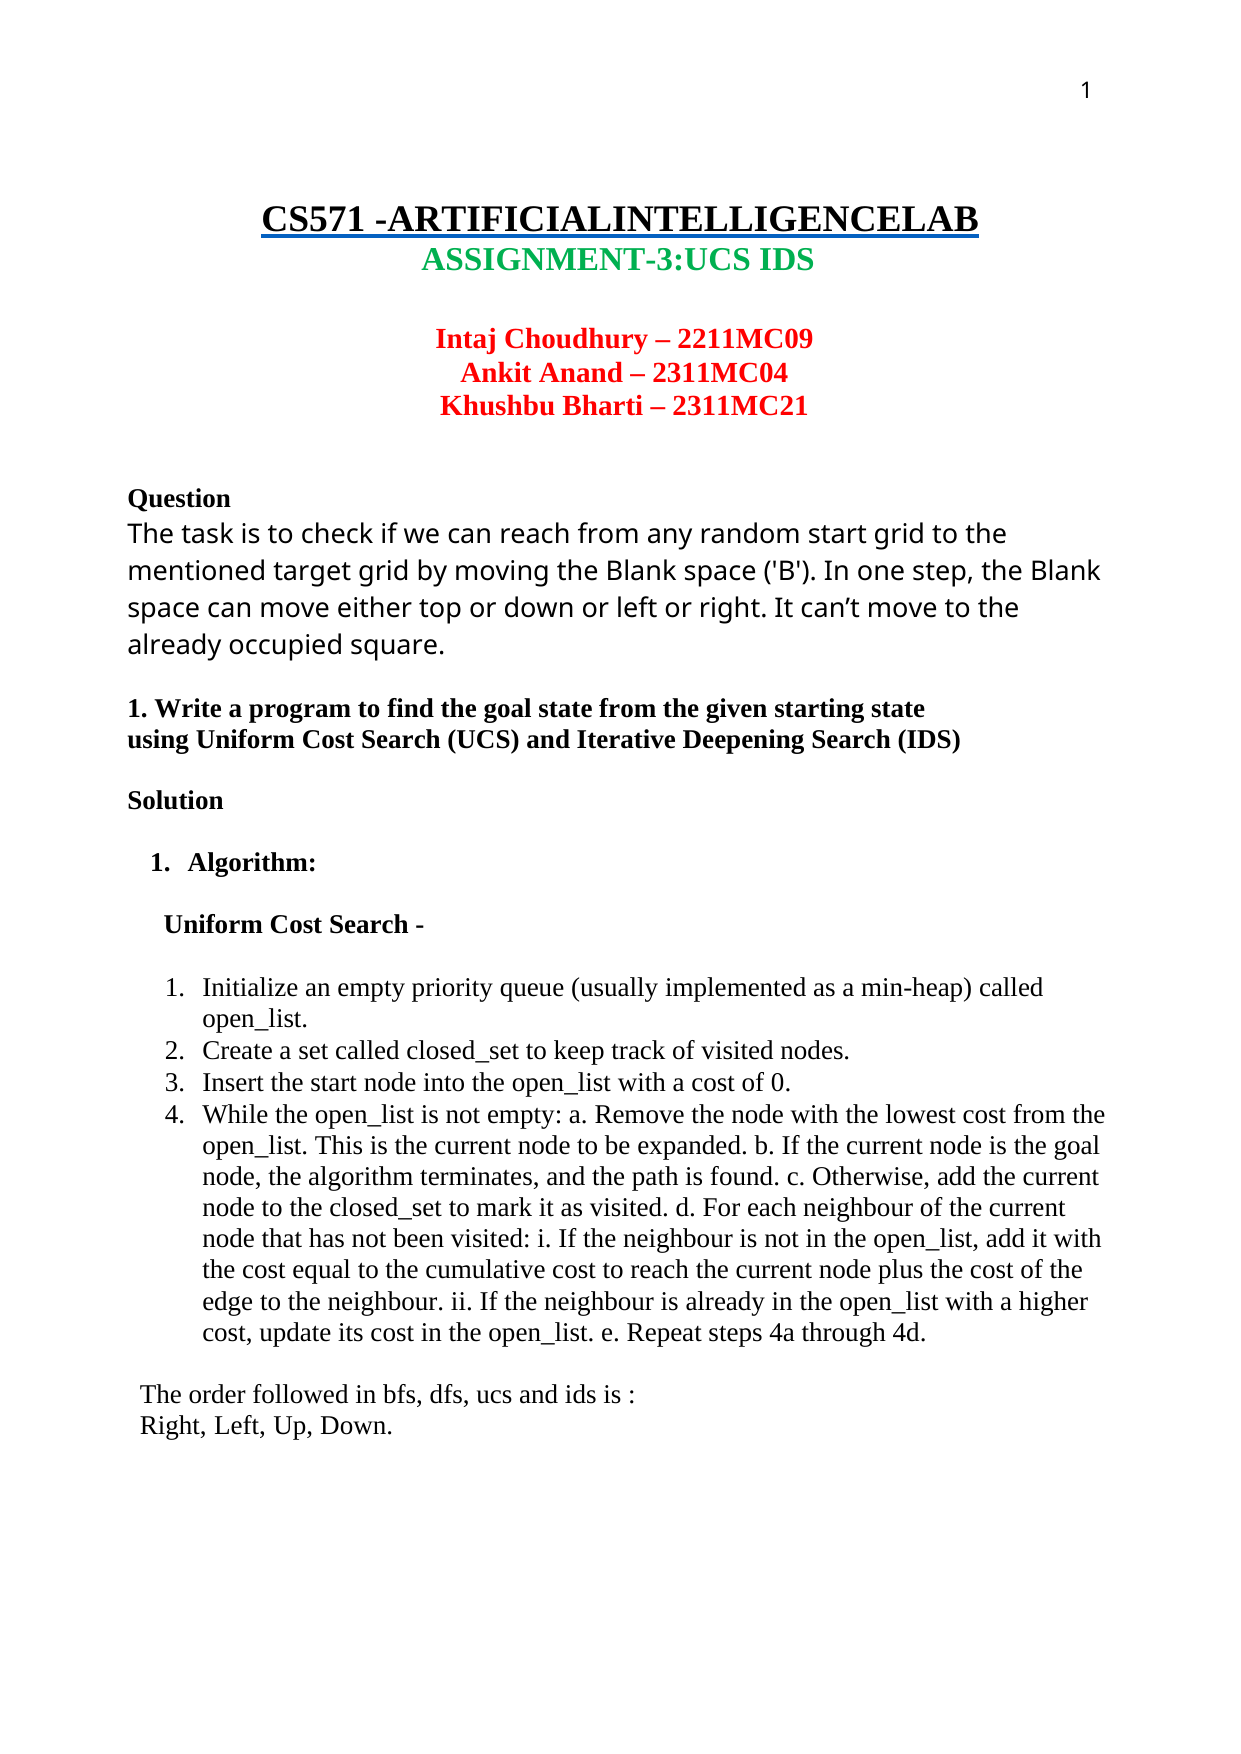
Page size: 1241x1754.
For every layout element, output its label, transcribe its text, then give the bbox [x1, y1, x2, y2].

text The task is to check if we can reach from any random start grid to the mentioned target grid by moving the Blank space ('B'). In one step, the Blank space can move either top or down or left or right. It can’t move to the already occupied square. [127, 514, 1121, 662]
list Create a set called closed_set to keep track of visited nodes. [164, 1034, 1121, 1065]
text The order followed in bfs, dfs, ucs and ids is : [139, 1378, 638, 1409]
text Intaj Choudhury – 2211MC09 [127, 321, 1121, 355]
subtitle ASSIGNMENT-3:UCS IDS [421, 240, 821, 278]
list Insert the start node into the open_list with a cost of 0. [164, 1066, 1121, 1097]
subtitle CS571 -ARTIFICIALINTELLIGENCELAB [259, 197, 981, 240]
text Solution [127, 784, 1121, 815]
list Initialize an empty priority queue (usually implemented as a min-heap) called open_list. [164, 971, 1121, 1033]
text Ankit Anand – 2311MC04 [127, 355, 1121, 388]
subtitle Uniform Cost Search - [150, 908, 1121, 939]
text Right, Left, Up, Down. [139, 1409, 638, 1440]
text Khushbu Bharti – 2311MC21 [127, 388, 1121, 422]
list While the open_list is not empty: a. Remove the node with the lowest cost from the open_list. This is the current node to be expanded. b. If the current node is the goal node, the algorithm terminates, and the path is found. c. Otherwise, add the current node to the closed_set to mark it as visited. d. For each neighbour of the current node that has not been visited: i. If the neighbour is not in the open_list, add it with the cost equal to the cumulative cost to reach the current node plus the cost of the edge to the neighbour. ii. If the neighbour is already in the open_list with a higher cost, update its cost in the open_list. e. Repeat steps 4a through 4d. [164, 1098, 1121, 1347]
subtitle Algorithm: [150, 846, 1121, 877]
subtitle 1. Write a program to find the goal state from the given starting state using Uniform Cost Search (UCS) and Iterative Deepening Search (IDS) [127, 693, 977, 754]
subtitle Question [127, 483, 1121, 514]
